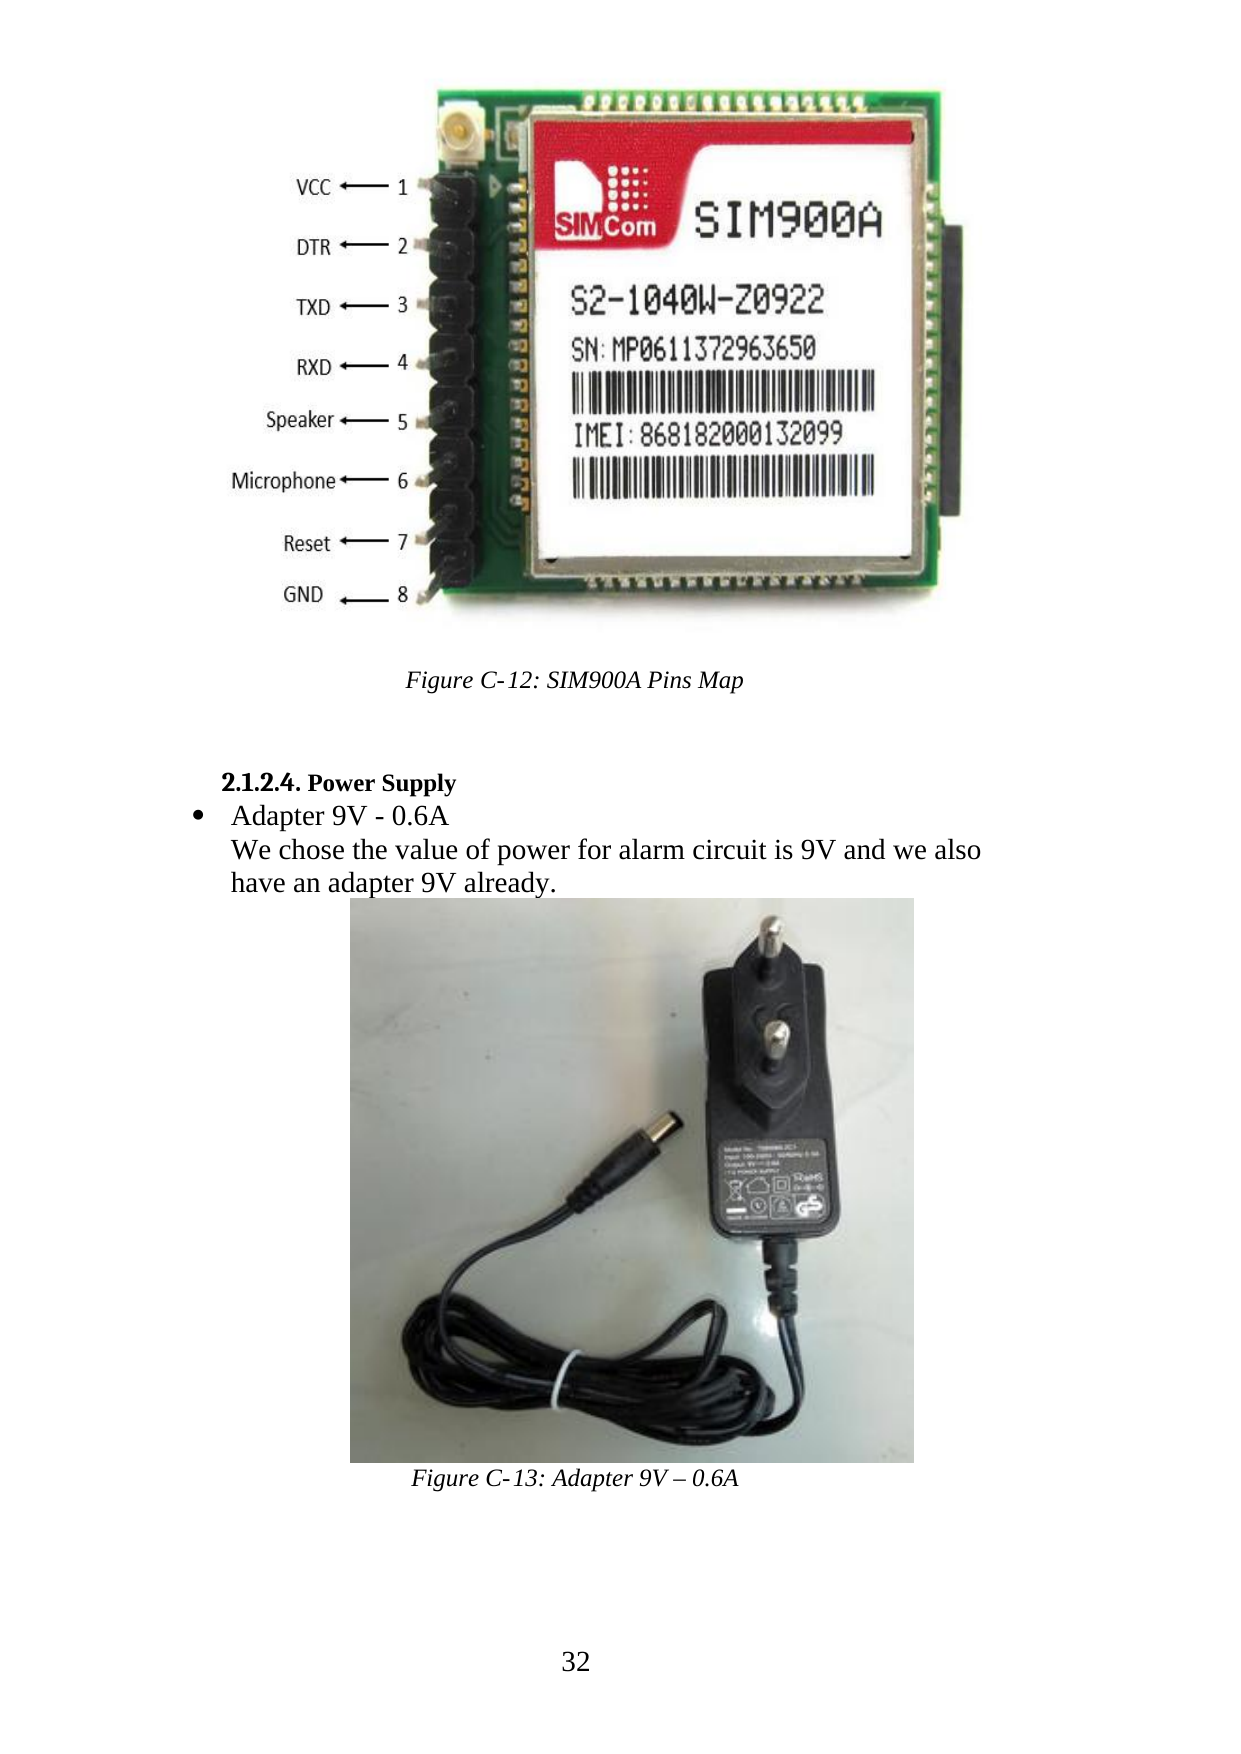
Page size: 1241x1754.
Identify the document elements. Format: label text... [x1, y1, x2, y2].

subtitle Power Supply [118, 767, 1033, 798]
picture [209, 59, 999, 653]
picture [350, 898, 914, 1463]
list Adapter 9V - 0.6A [193, 798, 1033, 832]
list We chose the value of power for alarm circuit is 9V and we also have an adapter 9V already. [231, 832, 1033, 899]
